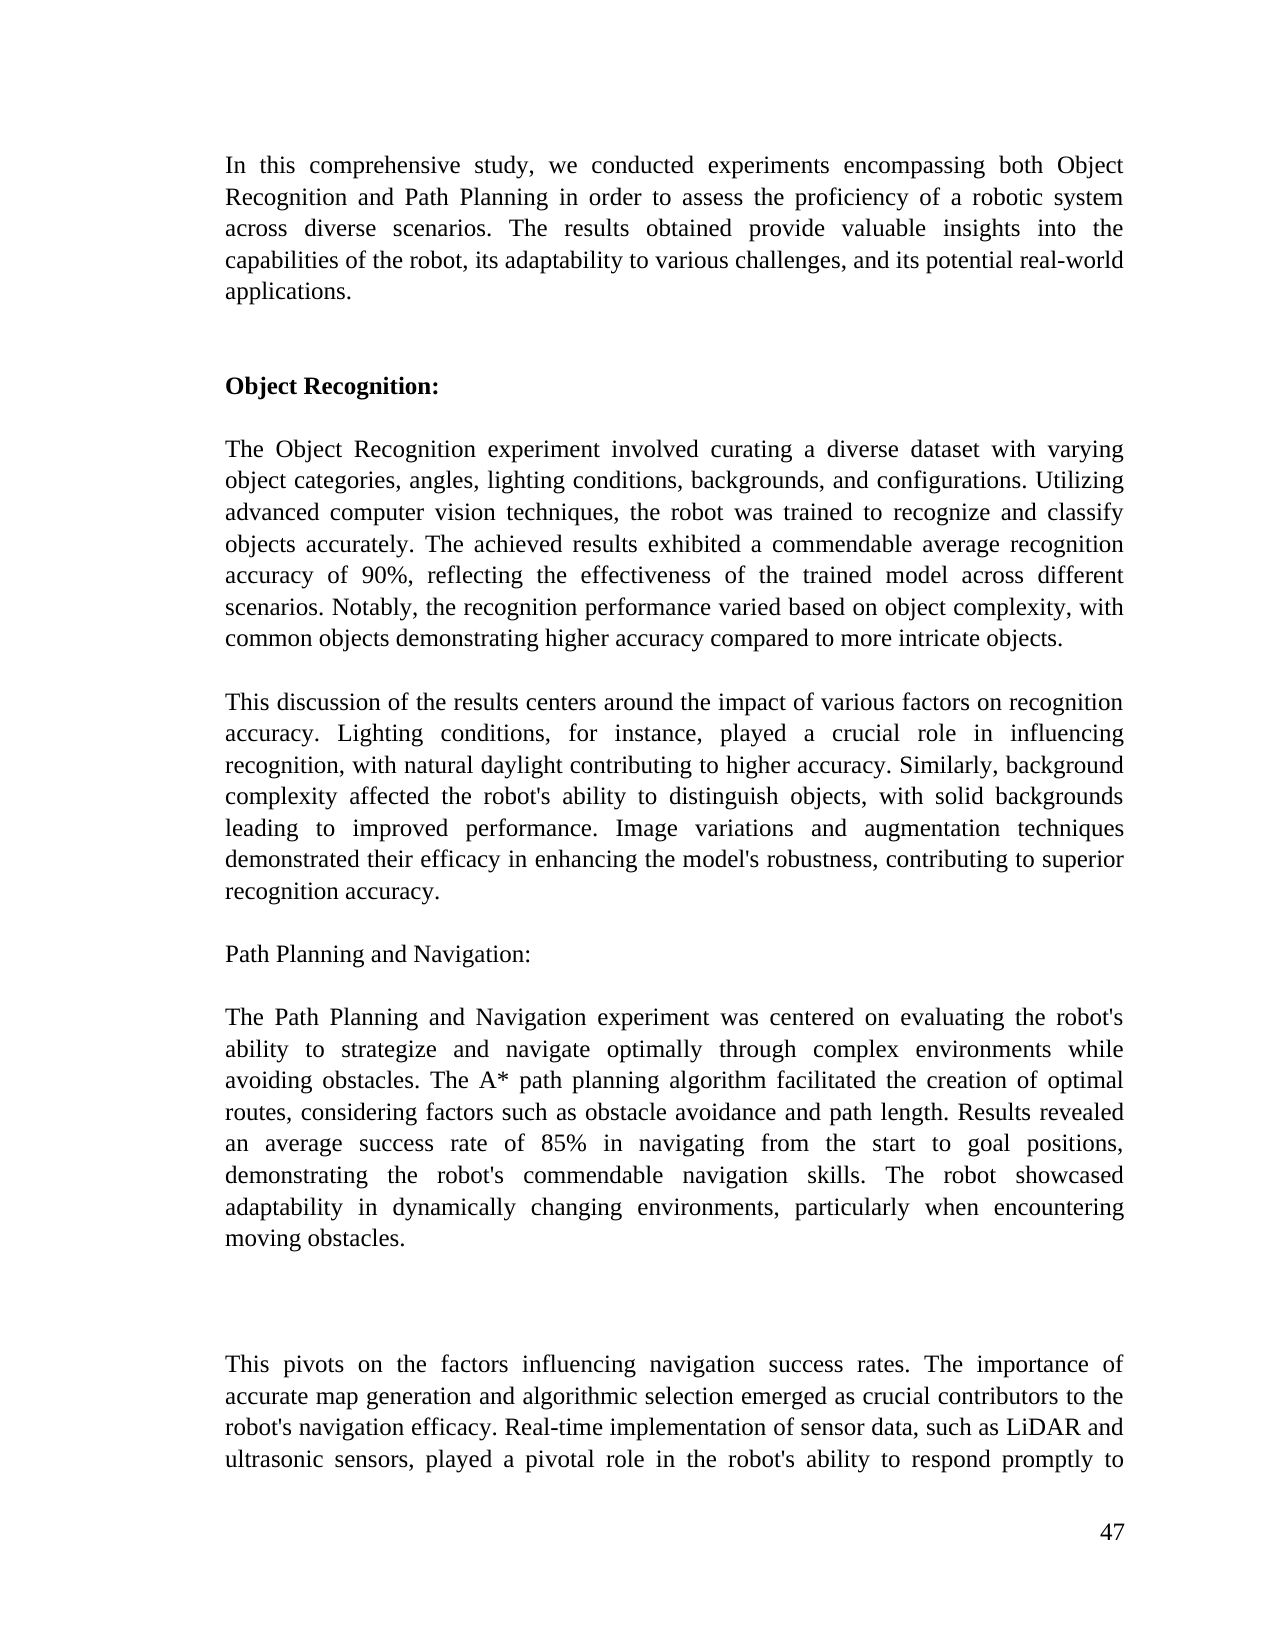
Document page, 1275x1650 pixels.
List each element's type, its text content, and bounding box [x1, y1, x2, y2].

list The Path Planning and Navigation experiment was centered on evaluating the robot's ability to strategize and navigate optimally through complex environments while avoiding obstacles. The A* path planning algorithm facilitated the creation of optimal routes, considering factors such as obstacle avoidance and path length. Results revealed an average success rate of 85% in navigating from the start to goal positions, demonstrating the robot's commendable navigation skills. The robot showcased adaptability in dynamically changing environments, particularly when encountering moving obstacles. [225, 1002, 1125, 1252]
list Path Planning and Navigation: [225, 939, 1125, 968]
list Object Recognition: [225, 371, 1125, 400]
list In this comprehensive study, we conducted experiments encompassing both Object Recognition and Path Planning in order to assess the proficiency of a robotic system across diverse scenarios. The results obtained provide valuable insights into the capabilities of the robot, its adaptability to various challenges, and its potential real-world applications. [225, 150, 1125, 305]
list This discussion of the results centers around the impact of various factors on recognition accuracy. Lighting conditions, for instance, played a crucial role in influencing recognition, with natural daylight contributing to higher accuracy. Similarly, background complexity affected the robot's ability to distinguish objects, with solid backgrounds leading to improved performance. Image variations and augmentation techniques demonstrated their efficacy in enhancing the model's robustness, contributing to superior recognition accuracy. [225, 687, 1125, 905]
list The Object Recognition experiment involved curating a diverse dataset with varying object categories, angles, lighting conditions, backgrounds, and configurations. Utilizing advanced computer vision techniques, the robot was trained to recognize and classify objects accurately. The achieved results exhibited a commendable average recognition accuracy of 90%, reflecting the effectiveness of the trained model across different scenarios. Notably, the recognition performance varied based on object complexity, with common objects demonstrating higher accuracy compared to more intricate objects. [225, 434, 1125, 652]
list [225, 1349, 1125, 1473]
